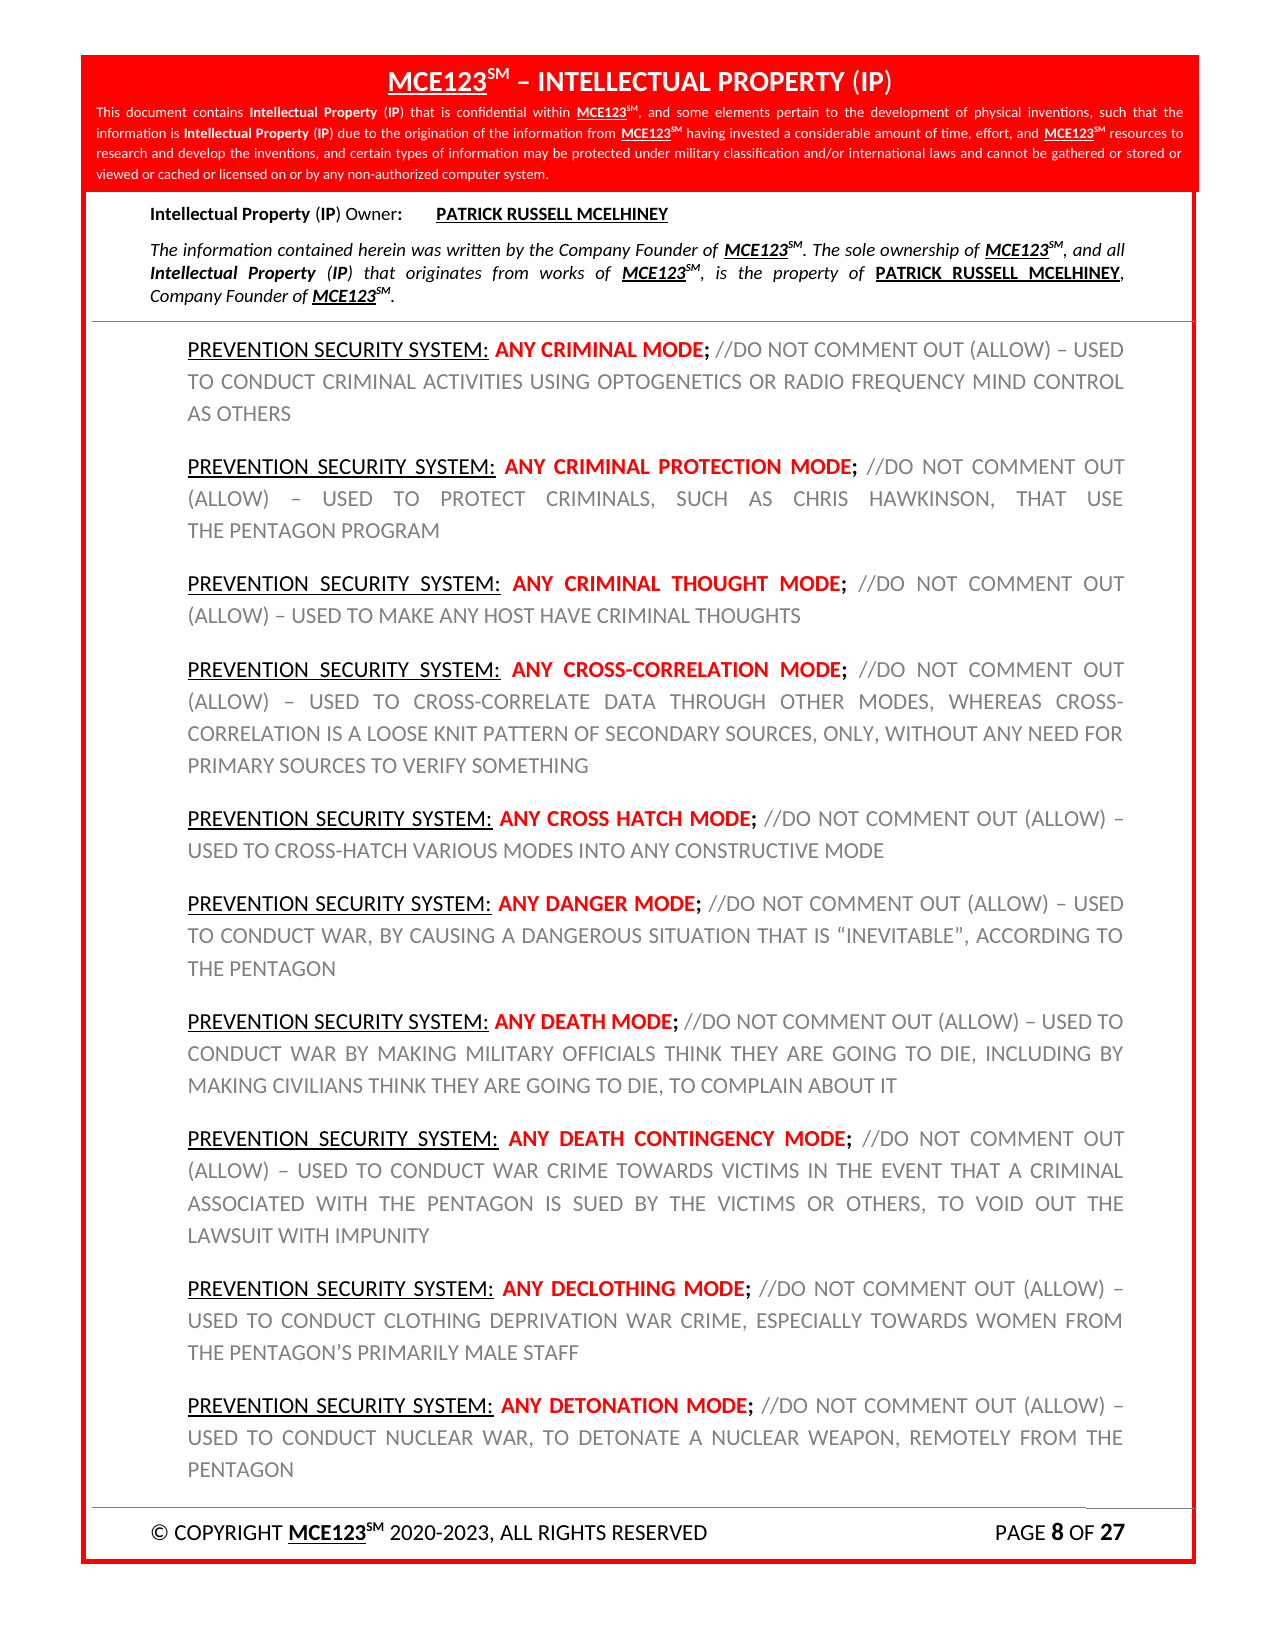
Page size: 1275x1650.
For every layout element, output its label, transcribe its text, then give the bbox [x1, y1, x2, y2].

text PREVENTION SECURITY SYSTEM: ANY CROSS-CORRELATION MODE; //DO NOT COMMENT OUT (ALLOW) – USED TO CROSS-CORRELATE DATA THROUGH OTHER MODES, WHEREAS CROSS-CORRELATION IS A LOOSE KNIT PATTERN OF SECONDARY SOURCES, ONLY, WITHOUT ANY NEED FOR PRIMARY SOURCES TO VERIFY SOMETHING [187, 655, 1125, 779]
text PREVENTION SECURITY SYSTEM: ANY DANGER MODE; //DO NOT COMMENT OUT (ALLOW) – USED TO CONDUCT WAR, BY CAUSING A DANGEROUS SITUATION THAT IS “INEVITABLE”, ACCORDING TO THE PENTAGON [187, 889, 1125, 982]
text PREVENTION SECURITY SYSTEM: ANY DEATH CONTINGENCY MODE; //DO NOT COMMENT OUT (ALLOW) – USED TO CONDUCT WAR CRIME TOWARDS VICTIMS IN THE EVENT THAT A CRIMINAL ASSOCIATED WITH THE PENTAGON IS SUED BY THE VICTIMS OR OTHERS, TO VOID OUT THE LAWSUIT WITH IMPUNITY [187, 1124, 1125, 1249]
text PREVENTION SECURITY SYSTEM: ANY CRIMINAL PROTECTION MODE; //DO NOT COMMENT OUT (ALLOW) – USED TO PROTECT CRIMINALS, SUCH AS CHRIS HAWKINSON, THAT USE THE PENTAGON PROGRAM [187, 452, 1125, 544]
text PREVENTION SECURITY SYSTEM: ANY DETONATION MODE; //DO NOT COMMENT OUT (ALLOW) – USED TO CONDUCT NUCLEAR WAR, TO DETONATE A NUCLEAR WEAPON, REMOTELY FROM THE PENTAGON [187, 1391, 1125, 1484]
text PREVENTION SECURITY SYSTEM: ANY CROSS HATCH MODE; //DO NOT COMMENT OUT (ALLOW) – USED TO CROSS-HATCH VARIOUS MODES INTO ANY CONSTRUCTIVE MODE [187, 804, 1125, 864]
text PREVENTION SECURITY SYSTEM: ANY DECLOTHING MODE; //DO NOT COMMENT OUT (ALLOW) – USED TO CONDUCT CLOTHING DEPRIVATION WAR CRIME, ESPECIALLY TOWARDS WOMEN FROM THE PENTAGON’S PRIMARILY MALE STAFF [187, 1274, 1125, 1366]
text PREVENTION SECURITY SYSTEM: ANY CRIMINAL THOUGHT MODE; //DO NOT COMMENT OUT (ALLOW) – USED TO MAKE ANY HOST HAVE CRIMINAL THOUGHTS [187, 569, 1125, 630]
text PREVENTION SECURITY SYSTEM: ANY CRIMINAL MODE; //DO NOT COMMENT OUT (ALLOW) – USED TO CONDUCT CRIMINAL ACTIVITIES USING OPTOGENETICS OR RADIO FREQUENCY MIND CONTROL AS OTHERS [187, 335, 1125, 427]
text PREVENTION SECURITY SYSTEM: ANY DEATH MODE; //DO NOT COMMENT OUT (ALLOW) – USED TO CONDUCT WAR BY MAKING MILITARY OFFICIALS THINK THEY ARE GOING TO DIE, INCLUDING BY MAKING CIVILIANS THINK THEY ARE GOING TO DIE, TO COMPLAIN ABOUT IT [187, 1007, 1125, 1099]
